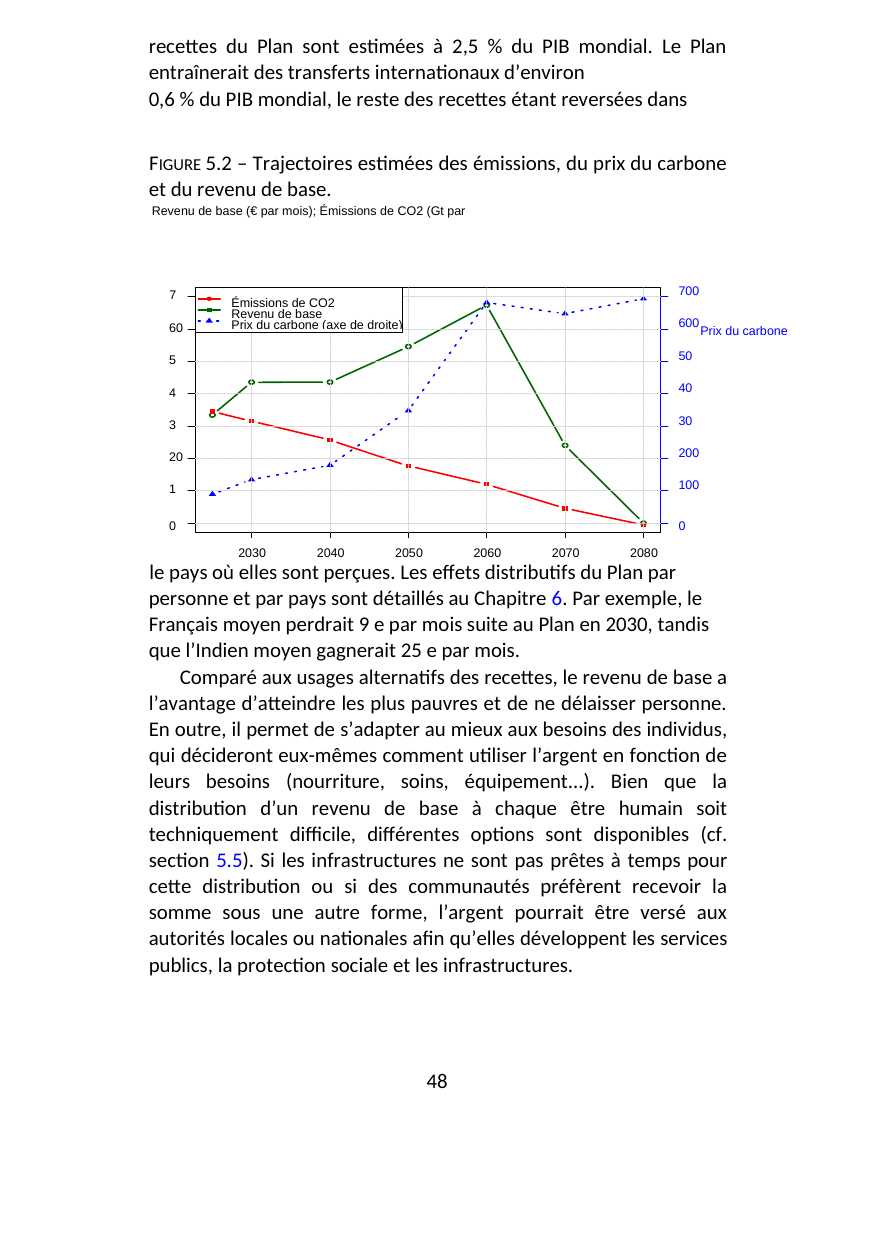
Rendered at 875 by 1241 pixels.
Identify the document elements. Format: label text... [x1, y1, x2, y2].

text Comparé aux usages alternatifs des recettes, le revenu de base a l’avantage d’atteindre les plus pauvres et de ne délaisser personne. En outre, il permet de s’adapter au mieux aux besoins des individus, qui décideront eux-mêmes comment utiliser l’argent en fonction de leurs besoins (nourriture, soins, équipement...). Bien que la distribution d’un revenu de base à chaque être humain soit techniquement difficile, différentes options sont disponibles (cf. section 5.5). Si les infrastructures ne sont pas prêtes à temps pour cette distribution ou si des communautés préfèrent recevoir la somme sous une autre forme, l’argent pourrait être versé aux autorités locales ou nationales afin qu’elles développent les services publics, la protection sociale et les infrastructures. [148, 664, 728, 977]
text le pays où elles sont perçues. Les effets distributifs du Plan par personne et par pays sont détaillés au Chapitre 6. Par exemple, le Français moyen perdrait 9 e par mois suite au Plan en 2030, tandis que l’Indien moyen gagnerait 25 e par mois. [148, 559, 734, 663]
text FIGURE 5.2 – Trajectoires estimées des émissions, du prix du carbone et du revenu de base. [148, 150, 728, 202]
text 0,6 % du PIB mondial, le reste des recettes étant reversées dans [148, 86, 728, 111]
